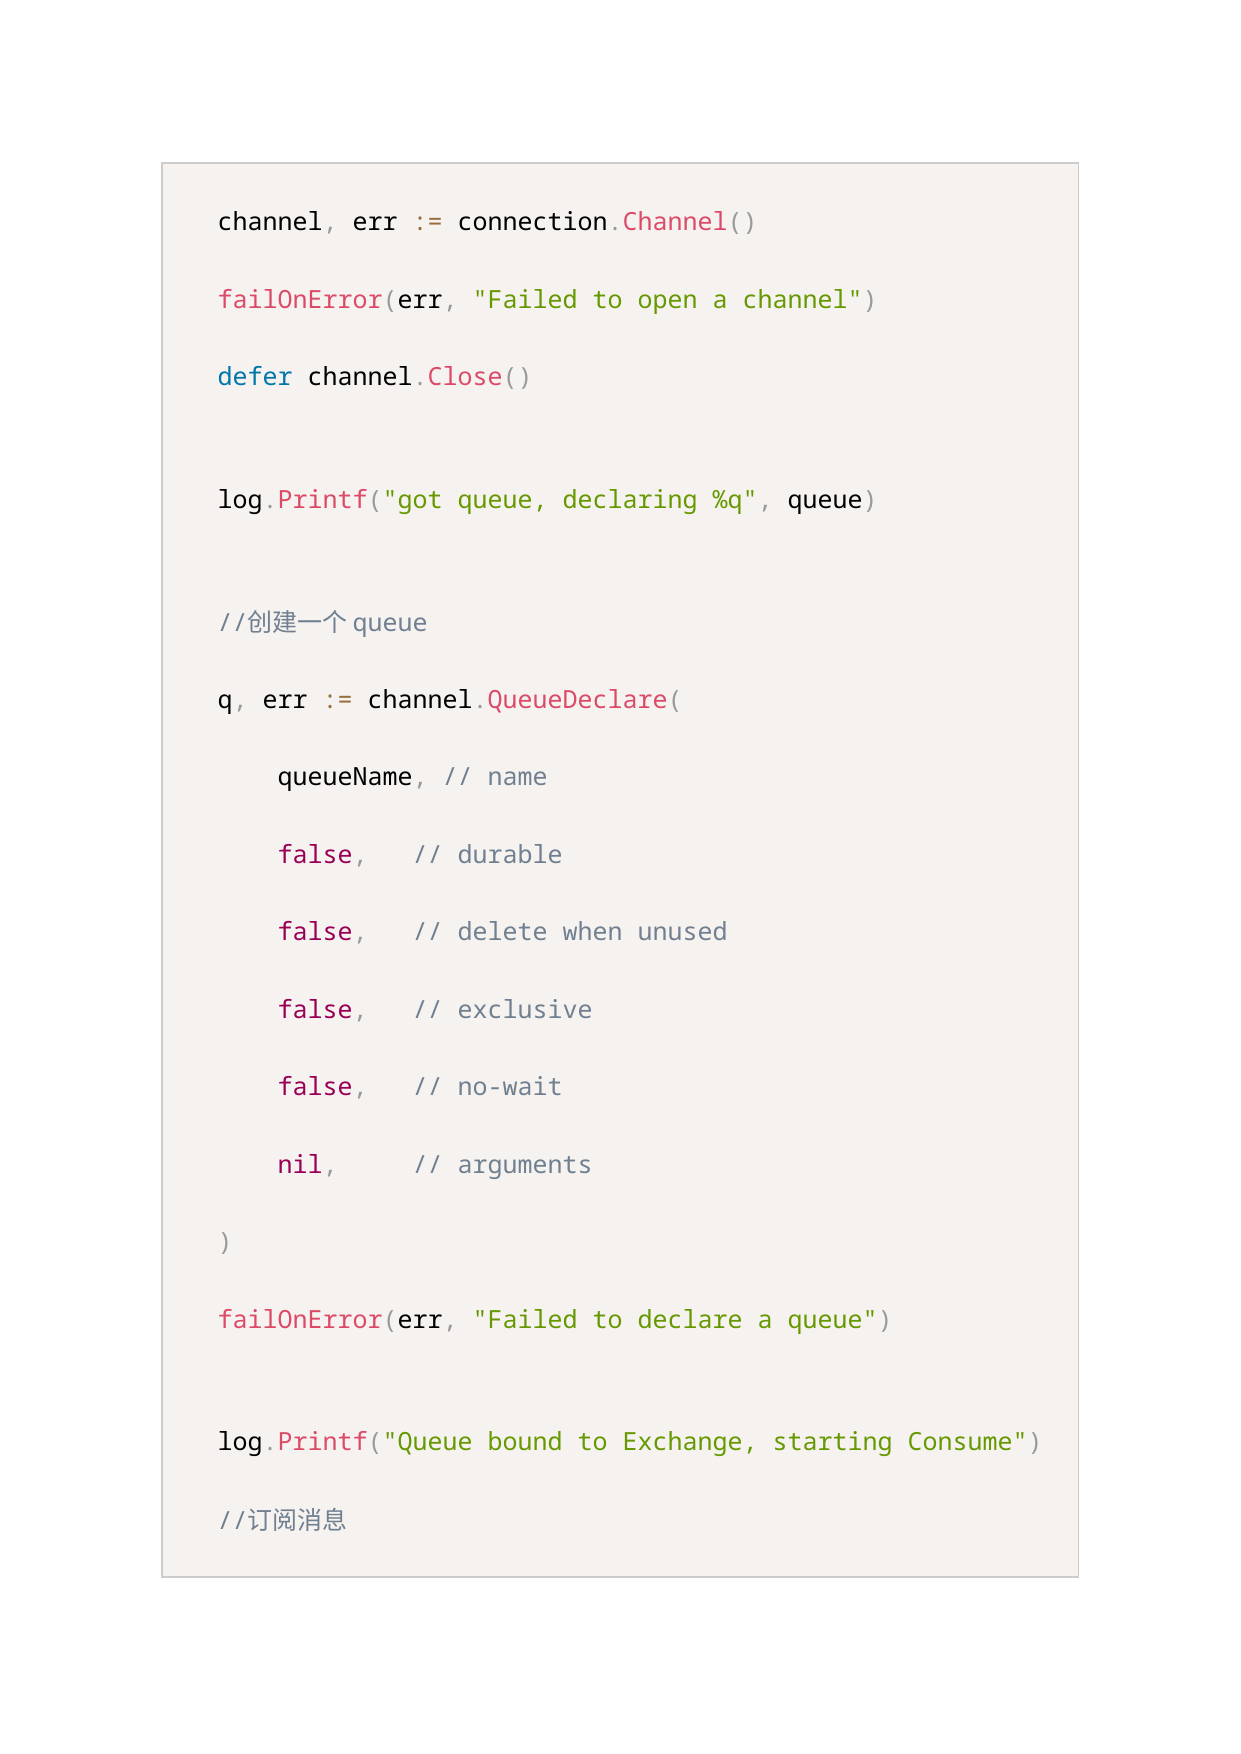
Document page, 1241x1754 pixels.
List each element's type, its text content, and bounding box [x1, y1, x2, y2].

text log.Printf("got queue, declaring %q", queue) [163, 439, 1078, 517]
text queueName, // name [163, 717, 1078, 794]
text nil, // arguments [163, 1104, 1078, 1182]
text failOnError(err, "Failed to open a channel") [163, 239, 1078, 317]
text failOnError(err, "Failed to declare a queue") [163, 1259, 1078, 1337]
text //订阅消息 [163, 1459, 1078, 1576]
text false, // no-wait [163, 1027, 1078, 1104]
text defer channel.Close() [163, 317, 1078, 394]
text false, // delete when unused [163, 872, 1078, 949]
text false, // durable [163, 794, 1078, 872]
text //创建一个queue [163, 562, 1078, 639]
text q, err := channel.QueueDeclare( [163, 639, 1078, 717]
text channel, err := connection.Channel() [163, 164, 1078, 239]
text ) [163, 1182, 1078, 1259]
text log.Printf("Queue bound to Exchange, starting Consume") [163, 1382, 1078, 1459]
text false, // exclusive [163, 949, 1078, 1027]
